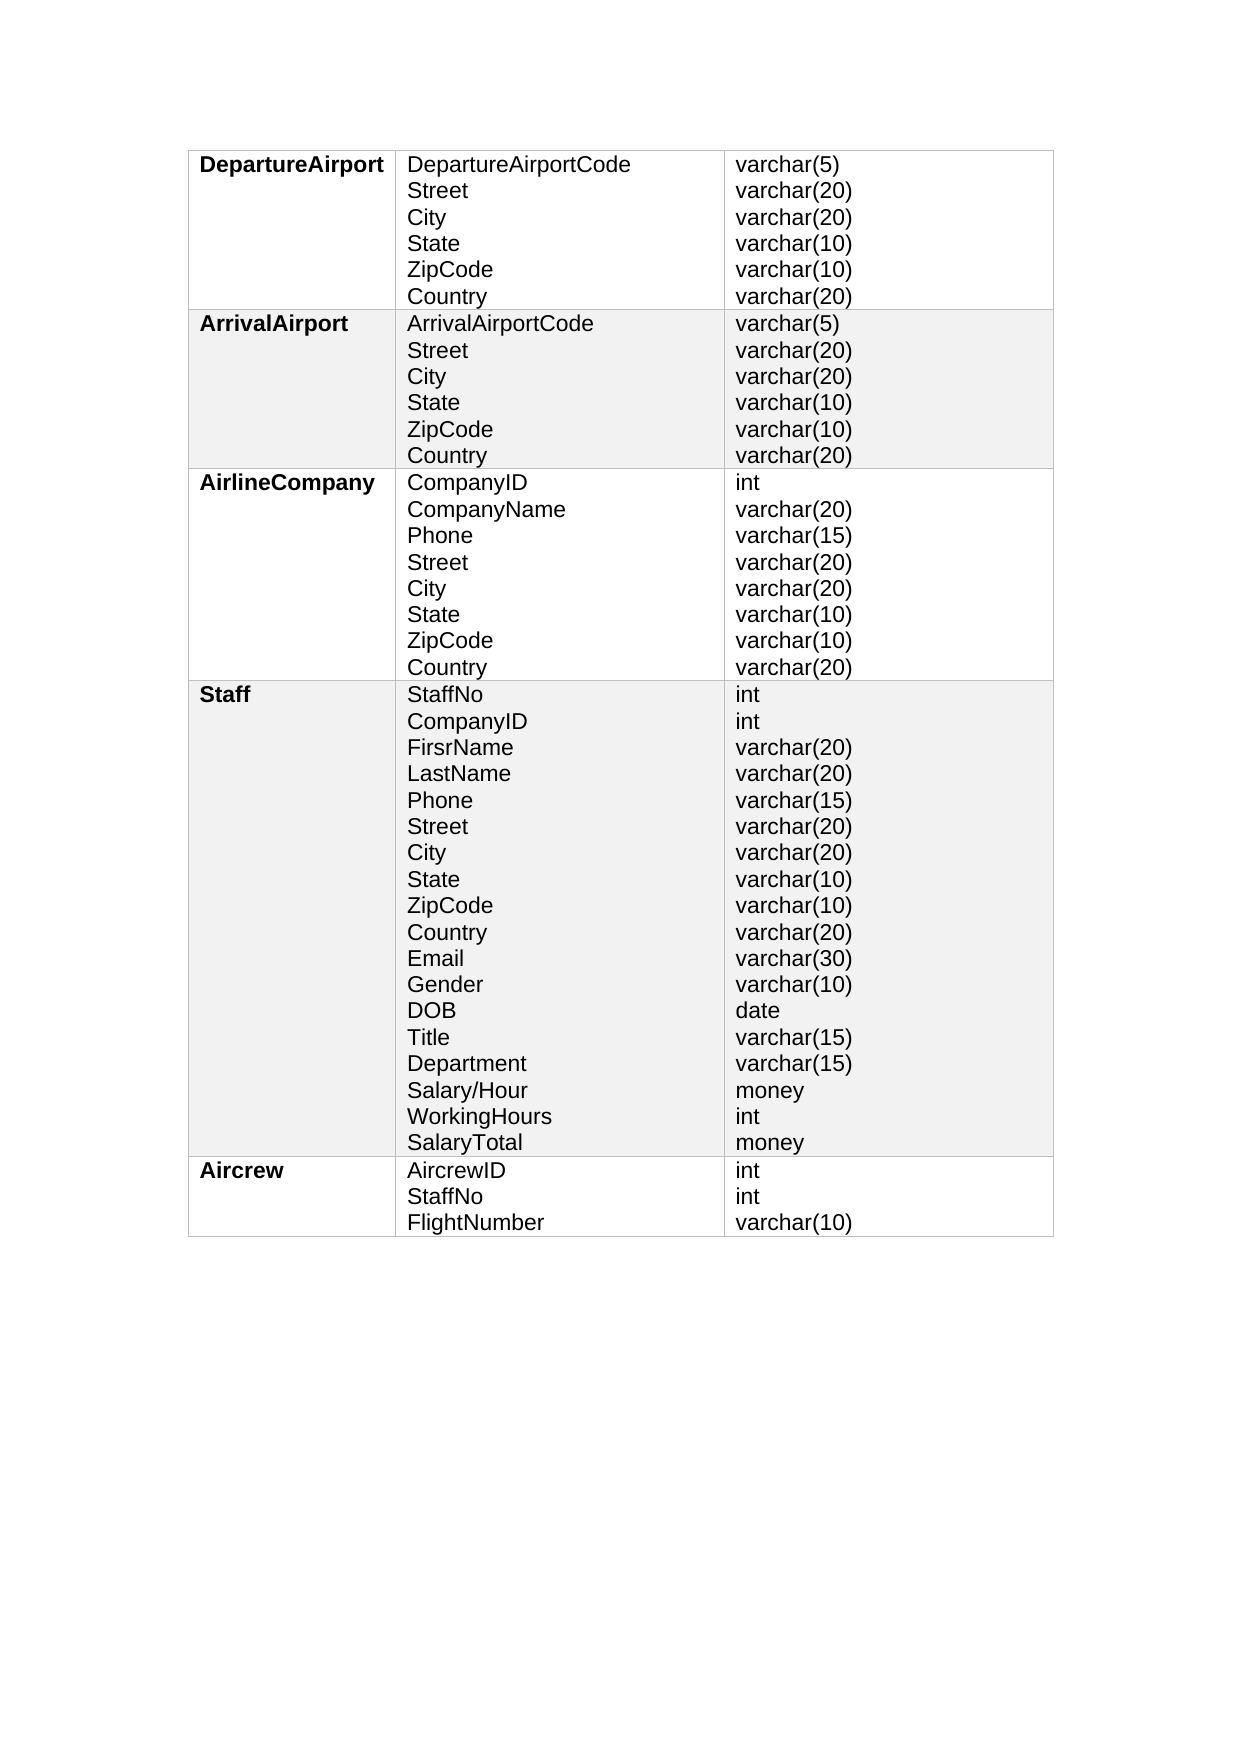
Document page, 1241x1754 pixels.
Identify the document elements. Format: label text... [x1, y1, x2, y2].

table_cell AirlineCompany [189, 469, 395, 680]
table_cell CompanyID CompanyName Phone Street City State ZipCode Country [396, 469, 724, 680]
table_cell AircrewID StaffNo FlightNumber [396, 1157, 724, 1236]
table_cell int int varchar(20) varchar(20) varchar(15) varchar(20) varchar(20) varchar(10) varchar(10) varchar(20) varchar(30) varchar(10) date varchar(15) varchar(15) money int money [725, 681, 1053, 1156]
table_cell DepartureAirport [189, 151, 395, 309]
table_cell int int varchar(10) [725, 1157, 1053, 1236]
table_cell Aircrew [189, 1157, 395, 1236]
table_cell ArrivalAirport [189, 310, 395, 468]
table_cell int varchar(20) varchar(15) varchar(20) varchar(20) varchar(10) varchar(10) varchar(20) [725, 469, 1053, 680]
table_cell StaffNo CompanyID FirsrName LastName Phone Street City State ZipCode Country Email Gender DOB Title Department Salary/Hour WorkingHours SalaryTotal [396, 681, 724, 1156]
table_cell ArrivalAirportCode Street City State ZipCode Country [396, 310, 724, 468]
table_cell varchar(5) varchar(20) varchar(20) varchar(10) varchar(10) varchar(20) [725, 151, 1053, 309]
table_cell DepartureAirportCode Street City State ZipCode Country [396, 151, 724, 309]
table_cell Staff [189, 681, 395, 1156]
table_cell varchar(5) varchar(20) varchar(20) varchar(10) varchar(10) varchar(20) [725, 310, 1053, 468]
